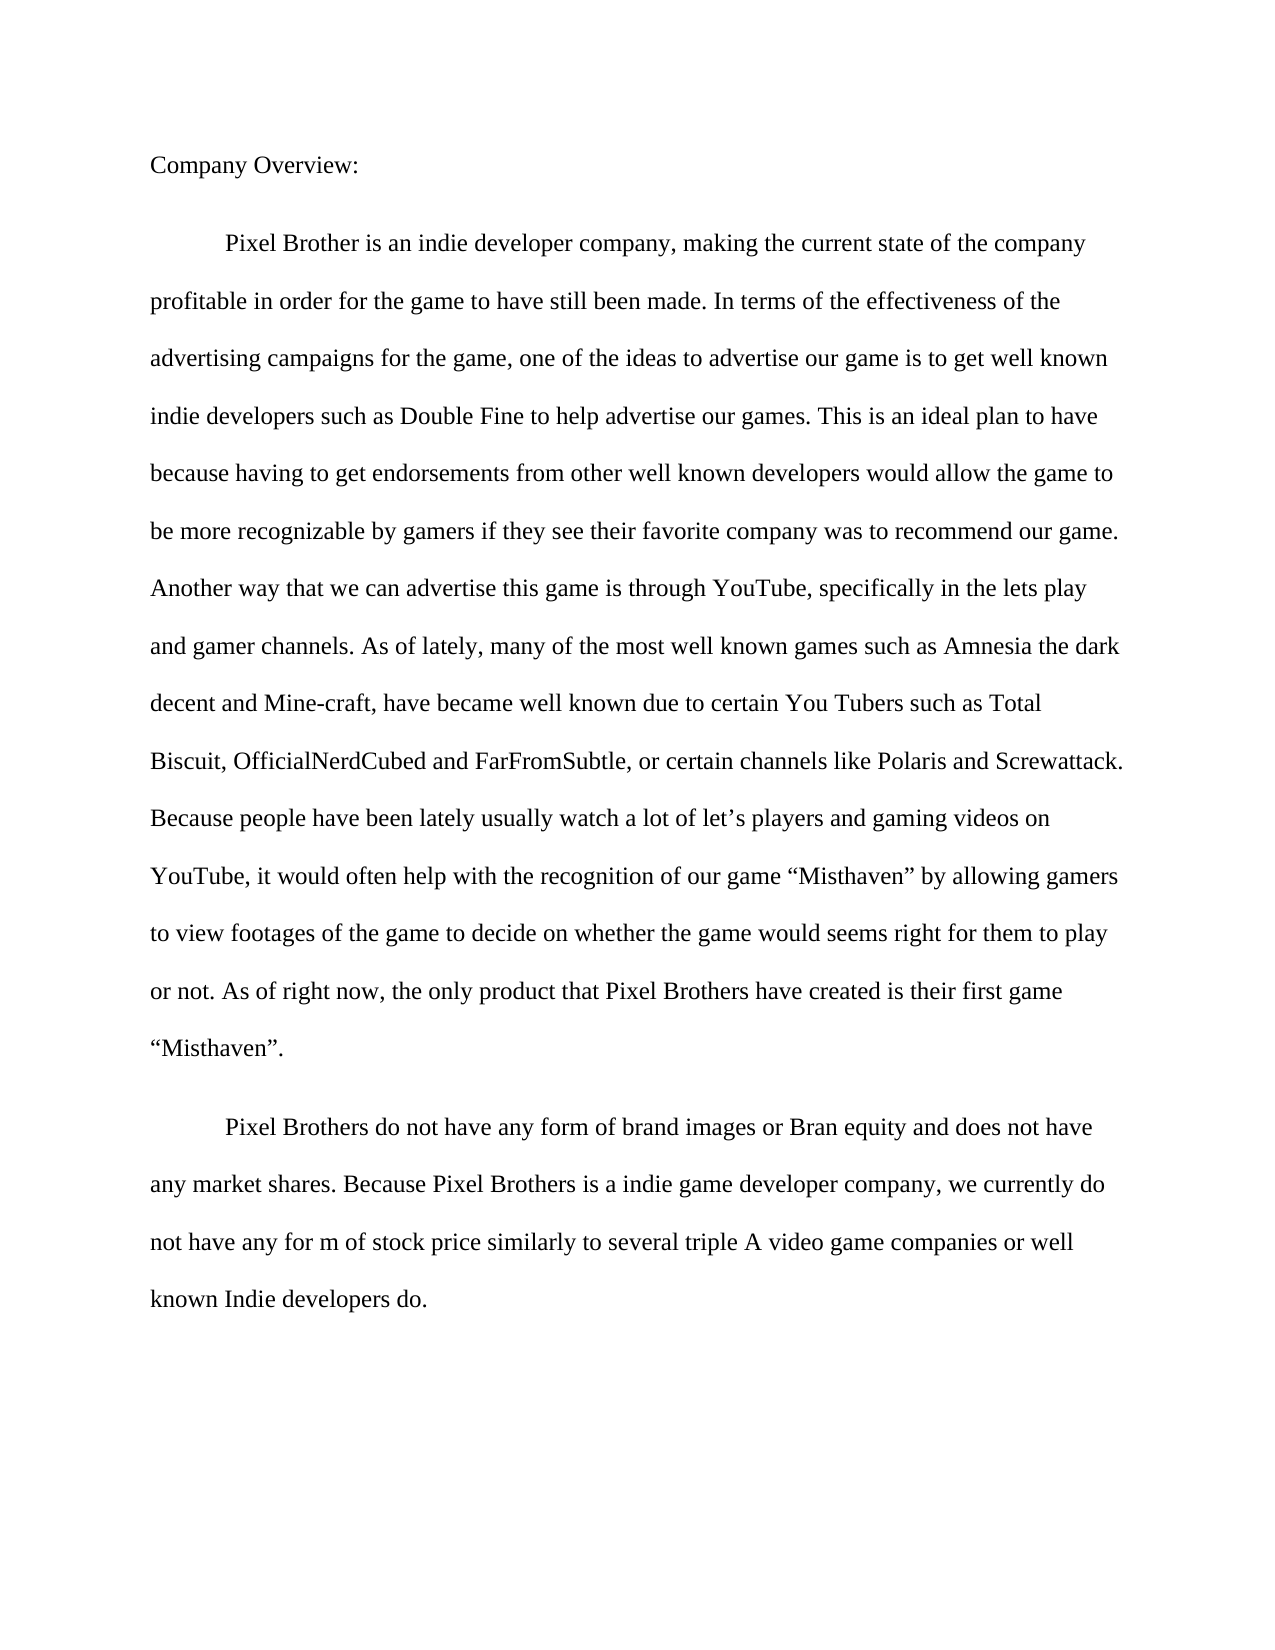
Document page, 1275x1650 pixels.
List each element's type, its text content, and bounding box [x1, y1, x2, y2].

text Pixel Brothers do not have any form of brand images or Bran equity and does not have any market shares. Because Pixel Brothers is a indie game developer company, we currently do not have any for m of stock price similarly to several triple A video game companies or well known Indie developers do. [150, 1112, 1125, 1313]
text Company Overview: [150, 150, 1125, 179]
text Pixel Brother is an indie developer company, making the current state of the company profitable in order for the game to have still been made. In terms of the effectiveness of the advertising campaigns for the game, one of the ideas to advertise our game is to get well known indie developers such as Double Fine to help advertise our games. This is an ideal plan to have because having to get endorsements from other well known developers would allow the game to be more recognizable by gamers if they see their favorite company was to recommend our game. Another way that we can advertise this game is through YouTube, specifically in the lets play and gamer channels. As of lately, many of the most well known games such as Amnesia the dark decent and Mine-craft, have became well known due to certain You Tubers such as Total Biscuit, OfficialNerdCubed and FarFromSubtle, or certain channels like Polaris and Screwattack. Because people have been lately usually watch a lot of let’s players and gaming videos on YouTube, it would often help with the recognition of our game “Misthaven” by allowing gamers to view footages of the game to decide on whether the game would seems right for them to play or not. As of right now, the only product that Pixel Brothers have created is their first game “Misthaven”. [150, 228, 1125, 1062]
